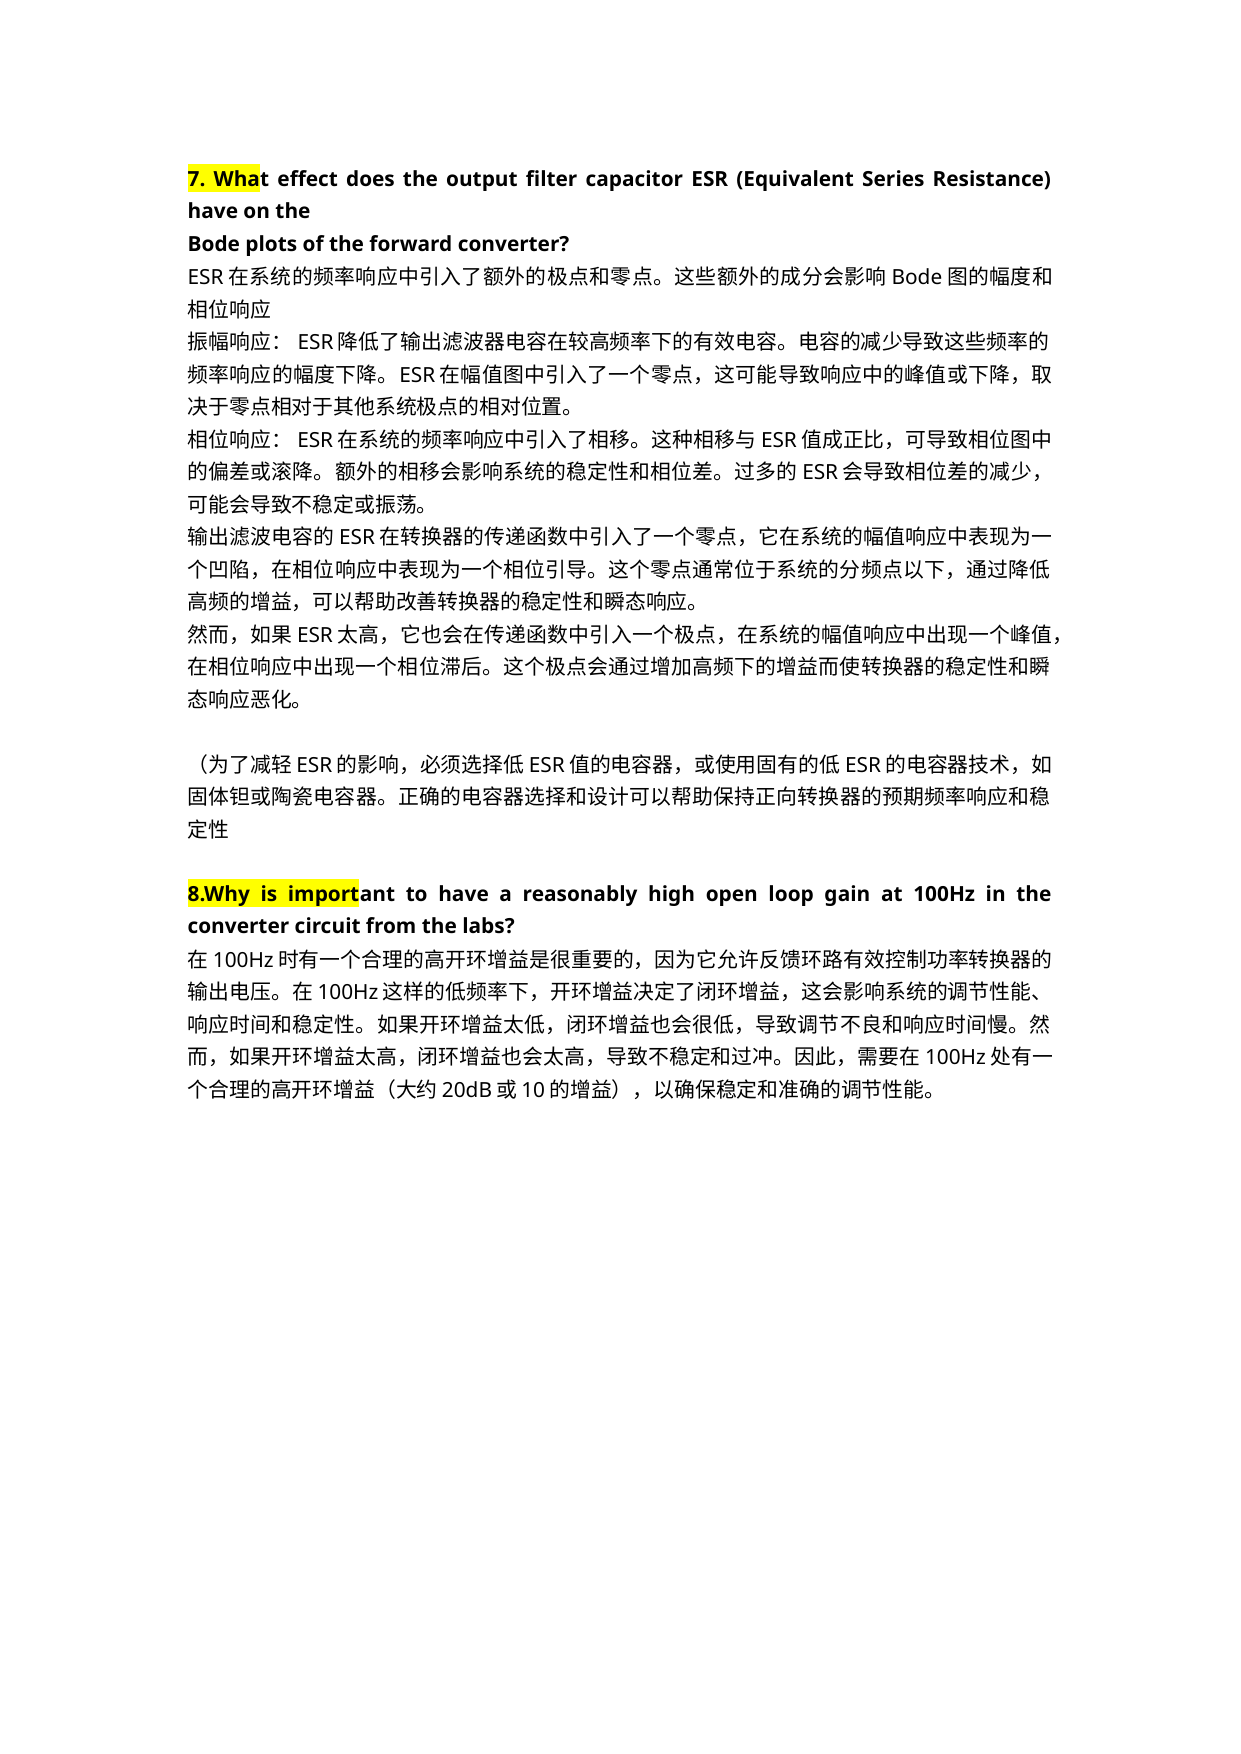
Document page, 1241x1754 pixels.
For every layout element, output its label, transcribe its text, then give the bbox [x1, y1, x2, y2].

text 然而，如果ESR太高，它也会在传递函数中引入一个极点，在系统的幅值响应中出现一个峰值，在相位响应中出现一个相位滞后。这个极点会通过增加高频下的增益而使转换器的稳定性和瞬态响应恶化。 [187, 617, 1053, 714]
text 在100Hz时有一个合理的高开环增益是很重要的，因为它允许反馈环路有效控制功率转换器的输出电压。在100Hz这样的低频率下，开环增益决定了闭环增益，这会影响系统的调节性能、响应时间和稳定性。如果开环增益太低，闭环增益也会很低，导致调节不良和响应时间慢。然而，如果开环增益太高，闭环增益也会太高，导致不稳定和过冲。因此，需要在100Hz处有一个合理的高开环增益（大约20dB或10的增益），以确保稳定和准确的调节性能。 [187, 942, 1053, 1104]
text Bode plots of the forward converter? [187, 227, 1053, 259]
text 8.Why is important to have a reasonably high open loop gain at 100Hz in the converter circuit from the labs? [187, 877, 1053, 942]
text 7. What effect does the output filter capacitor ESR (Equivalent Series Resistance) have on the [187, 162, 1053, 227]
text （为了减轻ESR的影响，必须选择低ESR值的电容器，或使用固有的低ESR的电容器技术，如固体钽或陶瓷电容器。正确的电容器选择和设计可以帮助保持正向转换器的预期频率响应和稳定性 [187, 747, 1053, 844]
text 振幅响应： ESR降低了输出滤波器电容在较高频率下的有效电容。电容的减少导致这些频率的频率响应的幅度下降。ESR在幅值图中引入了一个零点，这可能导致响应中的峰值或下降，取决于零点相对于其他系统极点的相对位置。 [187, 324, 1053, 422]
text 输出滤波电容的ESR在转换器的传递函数中引入了一个零点，它在系统的幅值响应中表现为一个凹陷，在相位响应中表现为一个相位引导。这个零点通常位于系统的分频点以下，通过降低高频的增益，可以帮助改善转换器的稳定性和瞬态响应。 [187, 519, 1053, 617]
text ESR在系统的频率响应中引入了额外的极点和零点。这些额外的成分会影响Bode图的幅度和相位响应 [187, 259, 1053, 324]
text 相位响应： ESR在系统的频率响应中引入了相移。这种相移与ESR值成正比，可导致相位图中的偏差或滚降。额外的相移会影响系统的稳定性和相位差。过多的ESR会导致相位差的减少，可能会导致不稳定或振荡。 [187, 422, 1053, 519]
